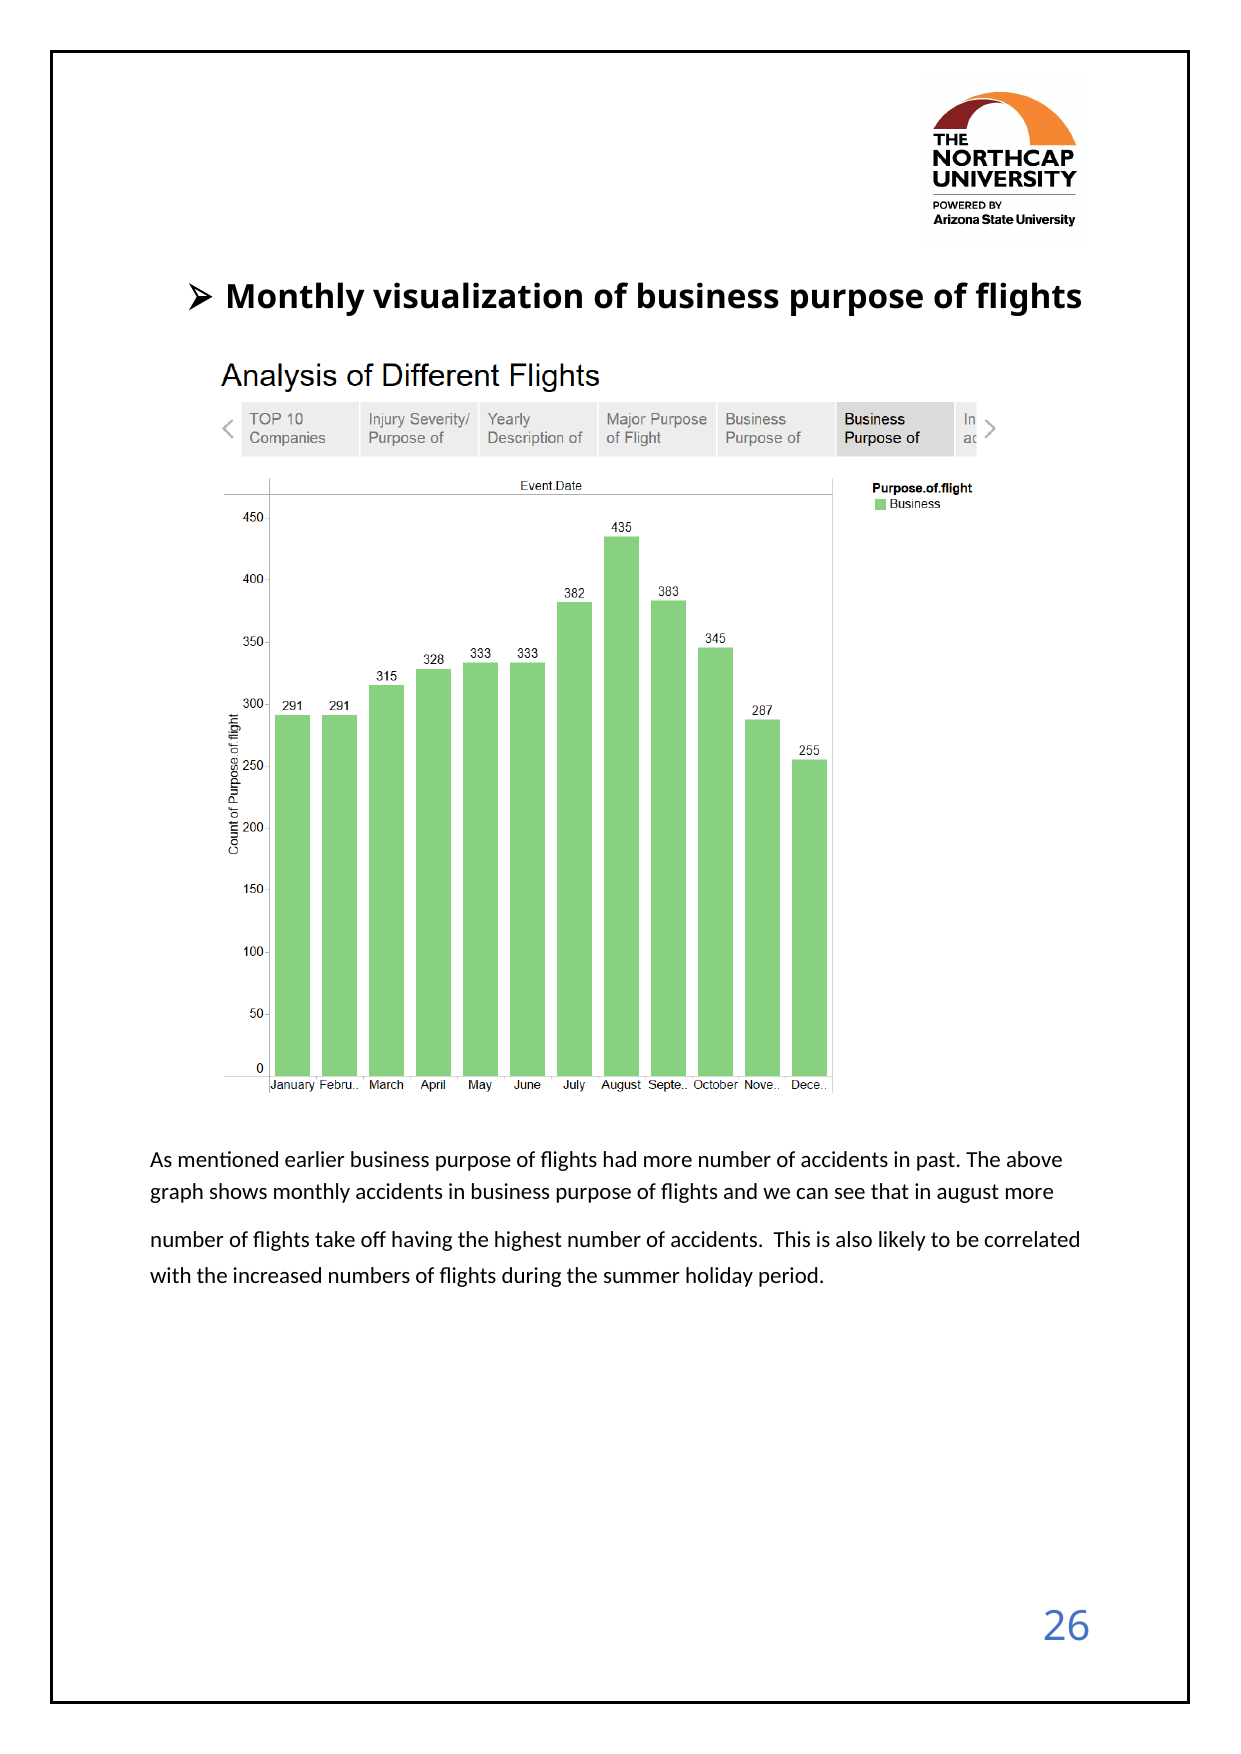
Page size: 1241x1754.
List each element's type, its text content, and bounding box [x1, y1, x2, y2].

picture [209, 346, 1031, 1120]
picture [919, 73, 1091, 245]
list Monthly visualization of business purpose of flights [187, 273, 1090, 318]
text As mentioned earlier business purpose of flights had more number of accidents in past. The above graph shows monthly accidents in business purpose of flights and we can see that in august more number of flights take off having the highest number of accidents. This is also likely to be correlated with the increased numbers of flights during the summer holiday period. [150, 1145, 1090, 1289]
